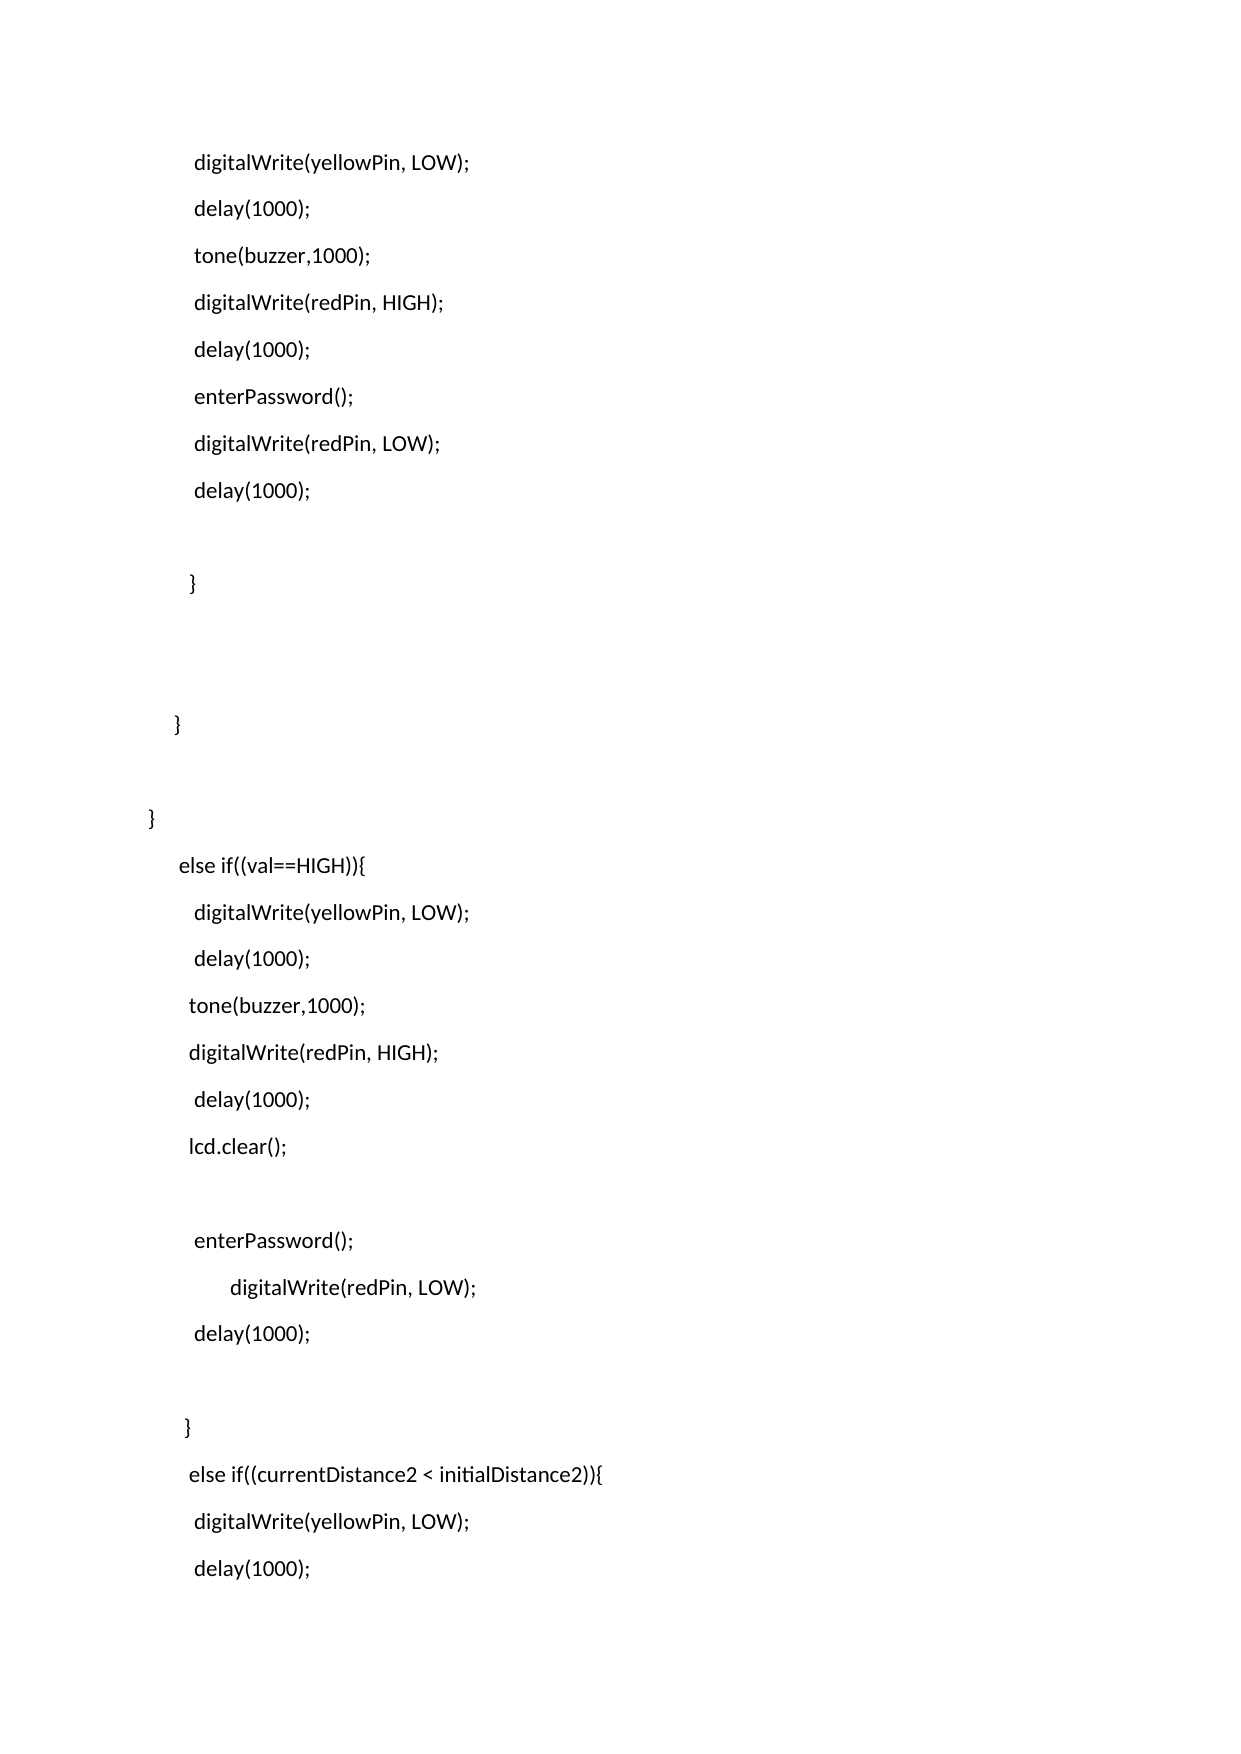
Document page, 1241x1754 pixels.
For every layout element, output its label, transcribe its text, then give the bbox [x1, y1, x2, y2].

text delay(1000); [148, 194, 1093, 222]
text } [148, 710, 1093, 738]
text enterPassword(); [148, 382, 1093, 410]
text tone(buzzer,1000); [148, 241, 1093, 269]
text delay(1000); [148, 1085, 1093, 1113]
text digitalWrite(yellowPin, LOW); [148, 1507, 1093, 1535]
text digitalWrite(redPin, HIGH); [148, 1038, 1093, 1066]
text } [148, 804, 1093, 832]
text else if((currentDistance2 < initialDistance2)){ [148, 1460, 1093, 1488]
text enterPassword(); [148, 1226, 1093, 1254]
text } [148, 1413, 1093, 1441]
text delay(1000); [148, 335, 1093, 363]
text delay(1000); [148, 944, 1093, 972]
text delay(1000); [148, 1554, 1093, 1582]
text delay(1000); [148, 476, 1093, 504]
text digitalWrite(yellowPin, LOW); [148, 898, 1093, 926]
text } [148, 569, 1093, 597]
text digitalWrite(redPin, LOW); [148, 429, 1093, 457]
text digitalWrite(redPin, LOW); [148, 1273, 1093, 1301]
text digitalWrite(yellowPin, LOW); [148, 148, 1093, 176]
text else if((val==HIGH)){ [148, 851, 1093, 879]
text tone(buzzer,1000); [148, 991, 1093, 1019]
text digitalWrite(redPin, HIGH); [148, 288, 1093, 316]
text delay(1000); [148, 1319, 1093, 1347]
text lcd.clear(); [148, 1132, 1093, 1160]
